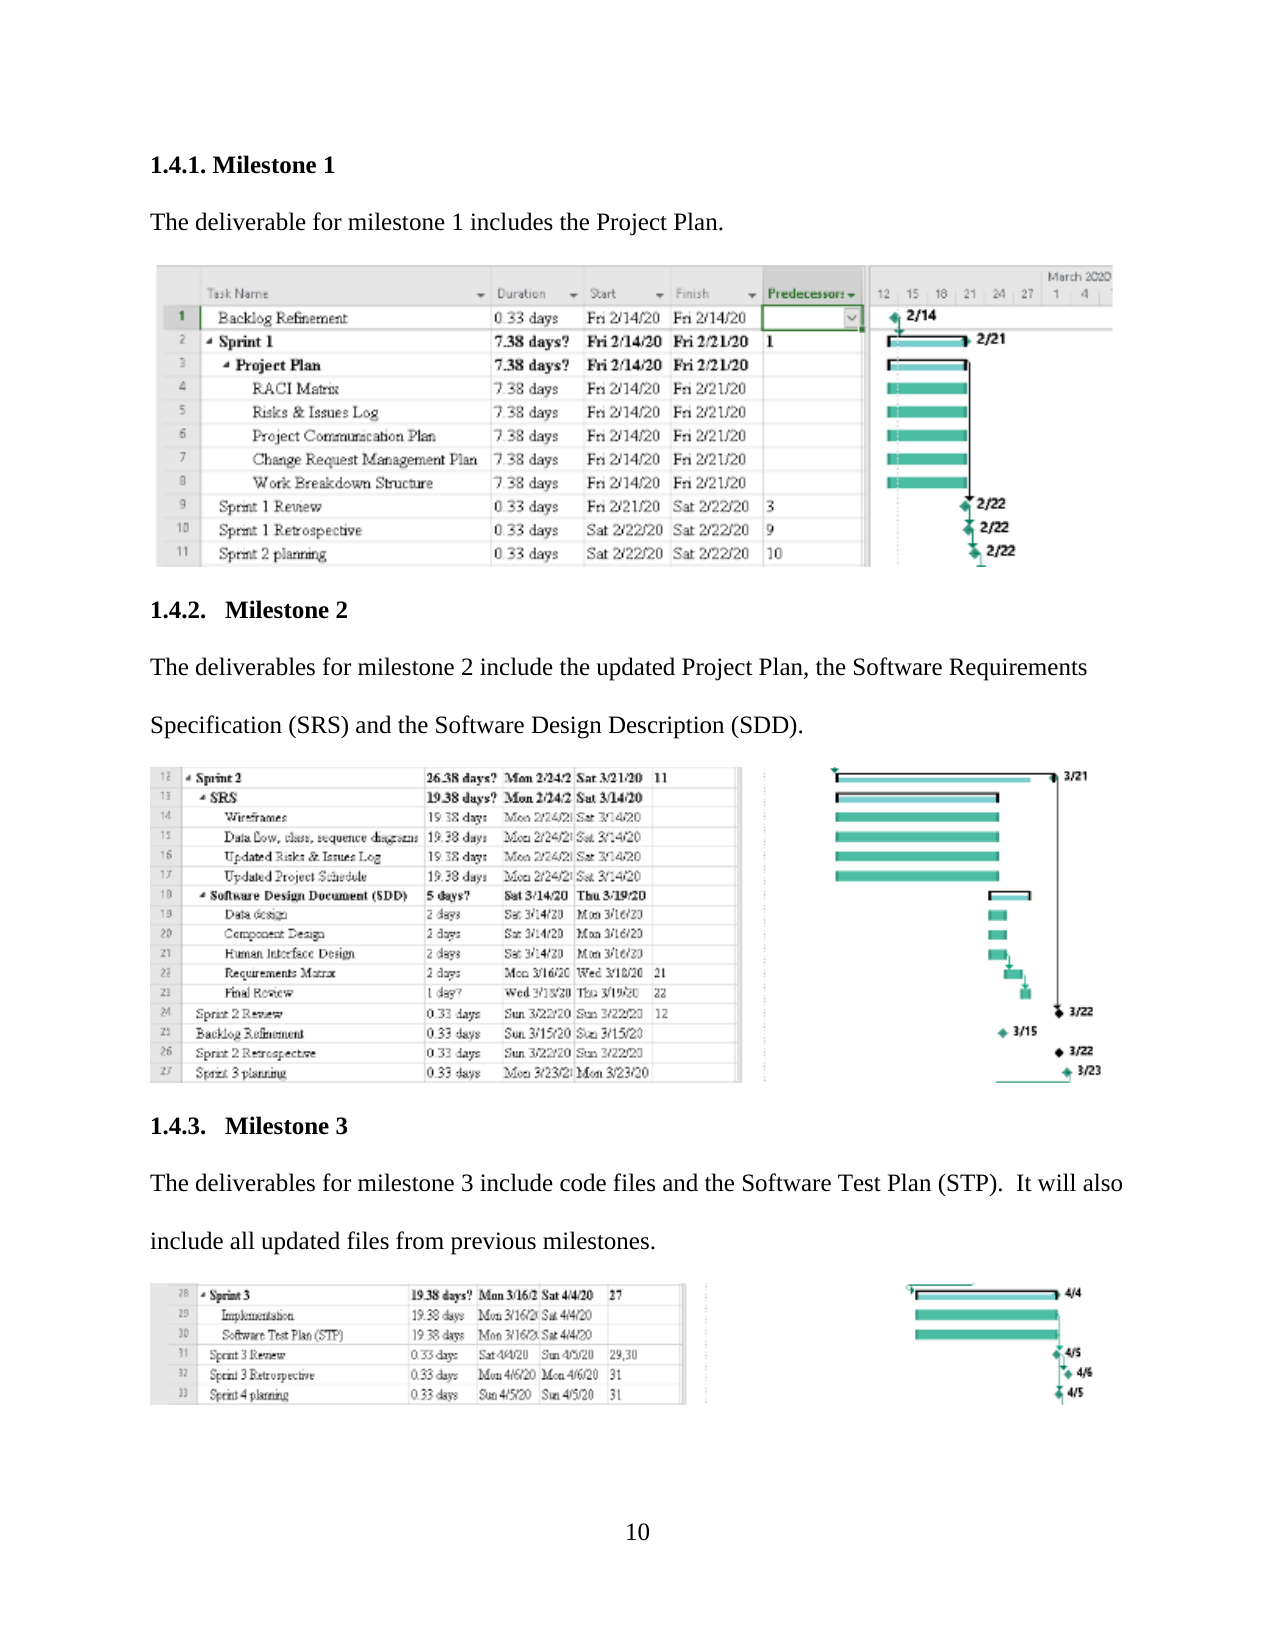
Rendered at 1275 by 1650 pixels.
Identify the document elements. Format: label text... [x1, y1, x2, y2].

picture [150, 767, 1107, 1083]
subtitle Milestone 2 [150, 595, 1125, 624]
subtitle Milestone 3 [150, 1111, 1125, 1140]
text The deliverables for milestone 2 include the updated Project Plan, the Software Requirements Specification (SRS) and the Software Design Description (SDD). [150, 652, 1125, 739]
subtitle Milestone 1 [150, 150, 1125, 179]
text The deliverable for milestone 1 includes the Project Plan. [150, 207, 1125, 236]
picture [156, 265, 1113, 567]
text The deliverables for milestone 3 include code files and the Software Test Plan (STP). It will also include all updated files from previous milestones. [150, 1168, 1125, 1255]
picture [150, 1283, 1107, 1405]
